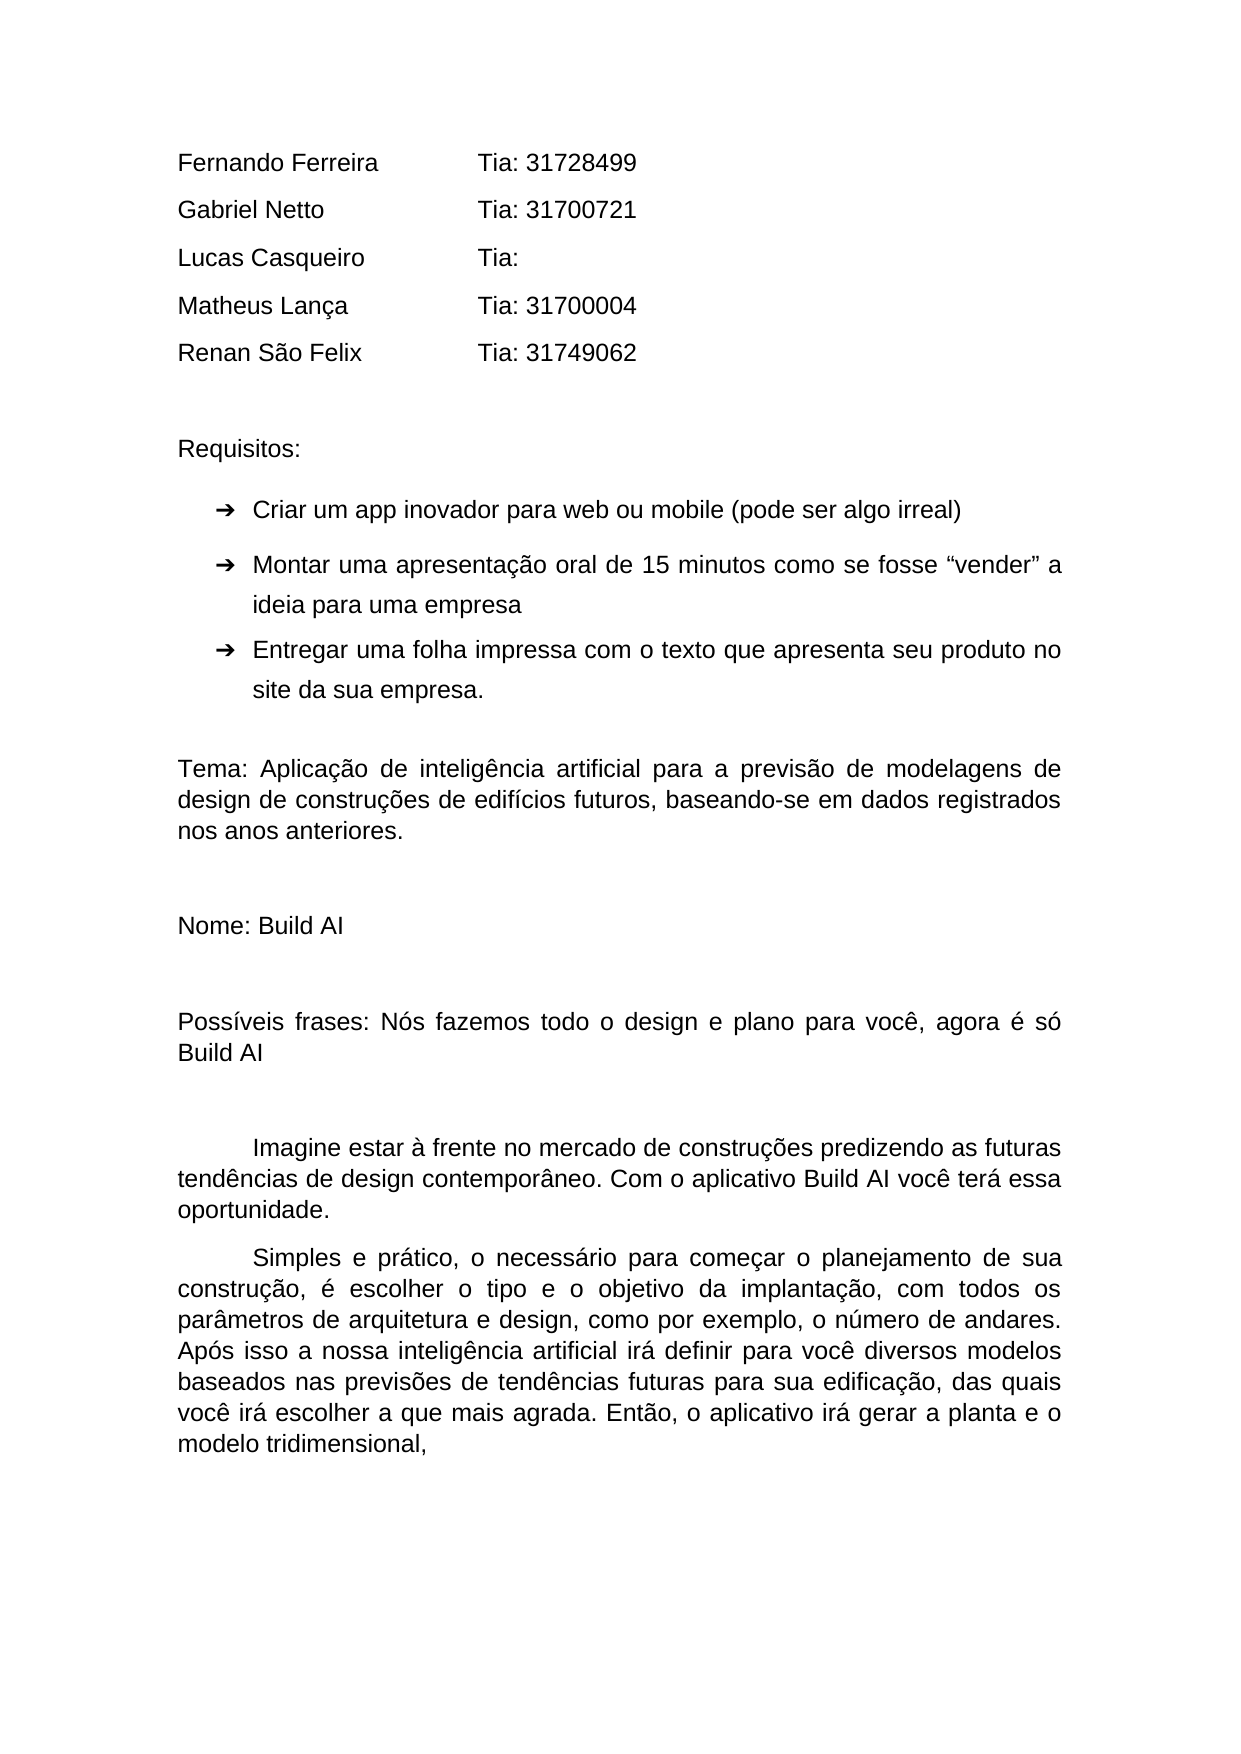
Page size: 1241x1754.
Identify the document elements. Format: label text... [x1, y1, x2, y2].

text Matheus Lança Tia: 31700004 [177, 291, 1063, 319]
list Montar uma apresentação oral de 15 minutos como se fosse “vender” a ideia para uma empresa [215, 537, 1063, 619]
text Possíveis frases: Nós fazemos todo o design e plano para você, agora é só Build AI [177, 1007, 1063, 1066]
text Imagine estar à frente no mercado de construções predizendo as futuras tendências de design contemporâneo. Com o aplicativo Build AI você terá essa oportunidade. [177, 1133, 1063, 1224]
text Tema: Aplicação de inteligência artificial para a previsão de modelagens de design de construções de edifícios futuros, baseando-se em dados registrados nos anos anteriores. [177, 754, 1063, 844]
text Simples e prático, o necessário para começar o planejamento de sua construção, é escolher o tipo e o objetivo da implantação, com todos os parâmetros de arquitetura e design, como por exemplo, o número de andares. Após isso a nossa inteligência artificial irá definir para você diversos modelos baseados nas previsões de tendências futuras para sua edificação, das quais você irá escolher a que mais agrada. Então, o aplicativo irá gerar a planta e o modelo tridimensional, [177, 1243, 1063, 1458]
text Fernando Ferreira Tia: 31728499 [177, 148, 1063, 176]
text Renan São Felix Tia: 31749062 [177, 338, 1063, 367]
list Entregar uma folha impressa com o texto que apresenta seu produto no site da sua empresa. [215, 621, 1063, 704]
text Gabriel Netto Tia: 31700721 [177, 195, 1063, 224]
list Criar um app inovador para web ou mobile (pode ser algo irreal) [215, 482, 1063, 533]
text Lucas Casqueiro Tia: [177, 243, 1063, 272]
text Requisitos: [177, 434, 1063, 463]
text Nome: Build AI [177, 911, 1063, 940]
